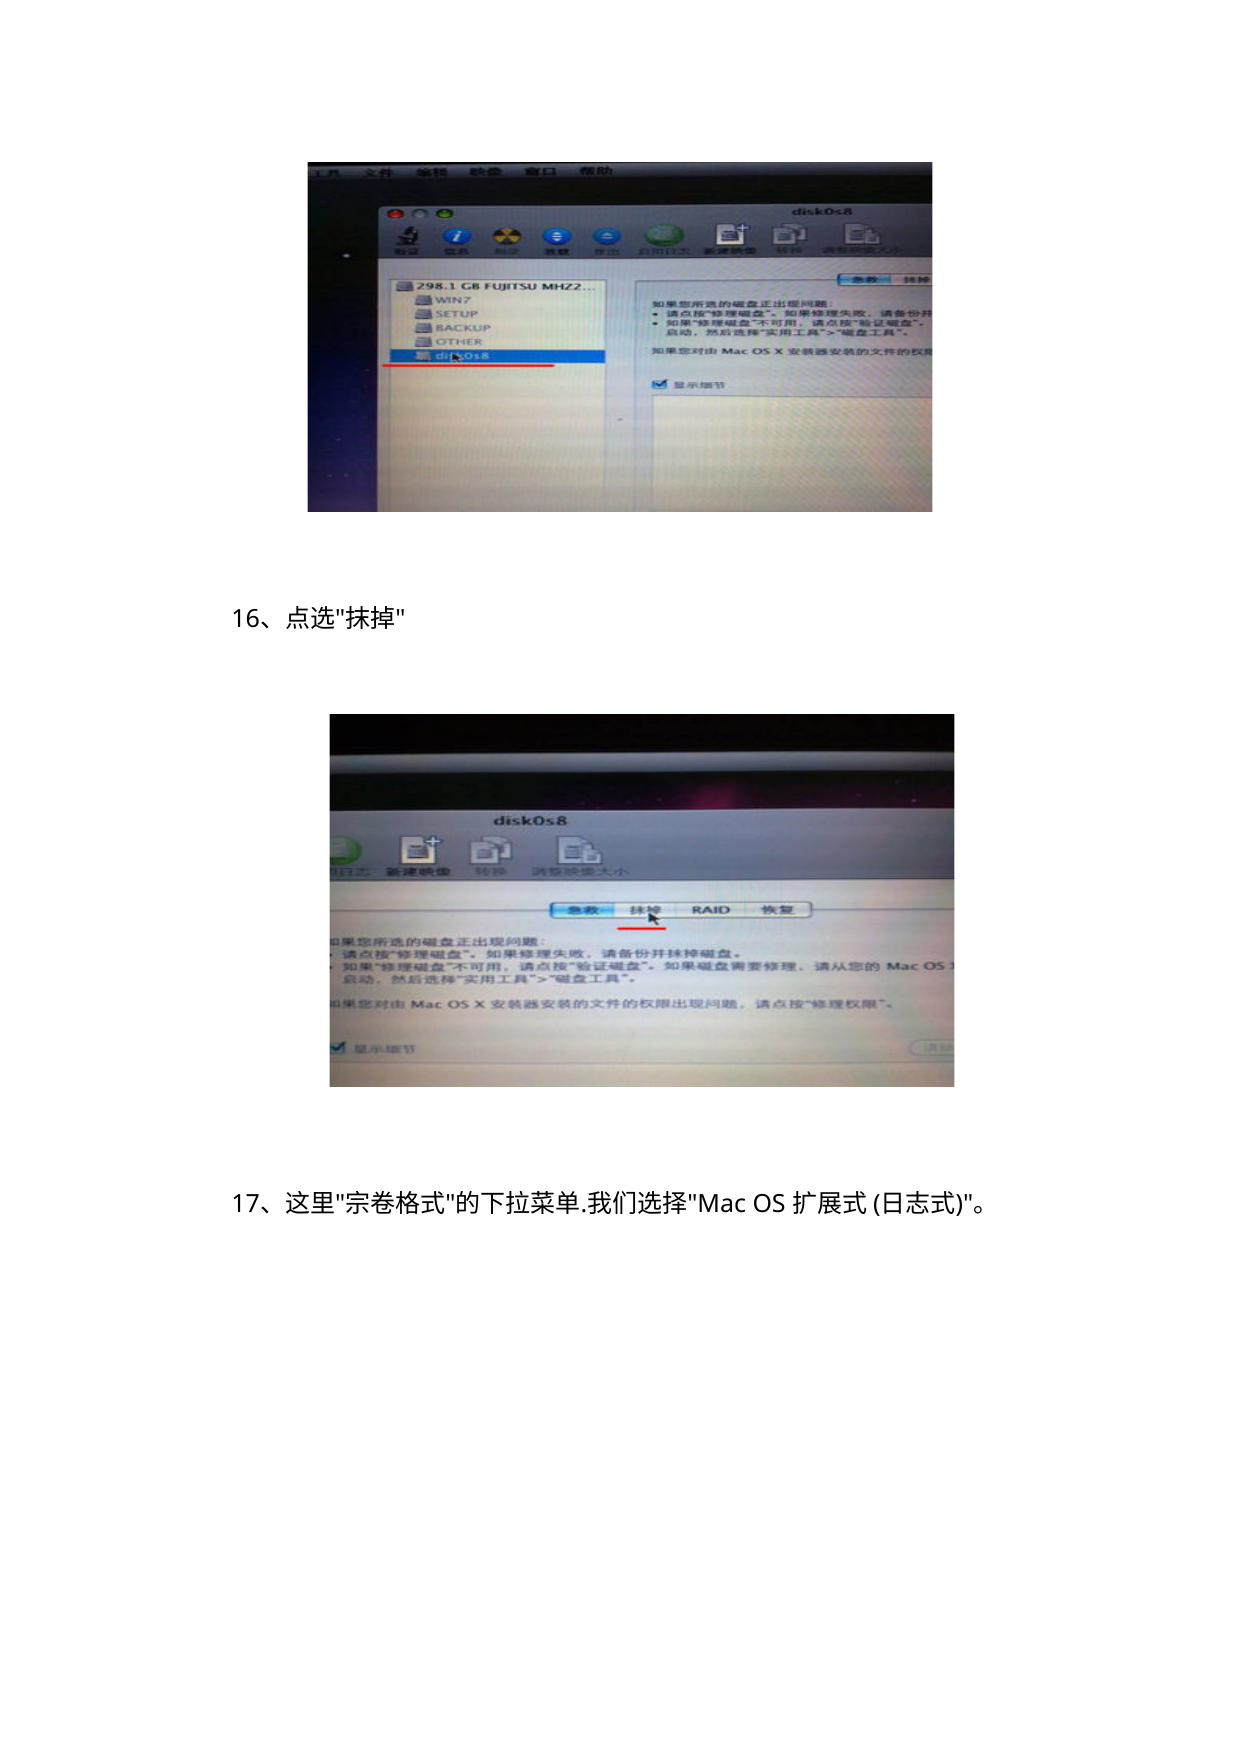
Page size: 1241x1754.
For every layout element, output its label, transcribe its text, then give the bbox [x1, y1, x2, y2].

text 16、点选"抹掉" [187, 584, 1053, 649]
text 17、这里"宗卷格式"的下拉菜单.我们选择"Mac OS 扩展式 (日志式)"。 [187, 1169, 1053, 1234]
picture [329, 714, 955, 1087]
picture [307, 162, 933, 512]
